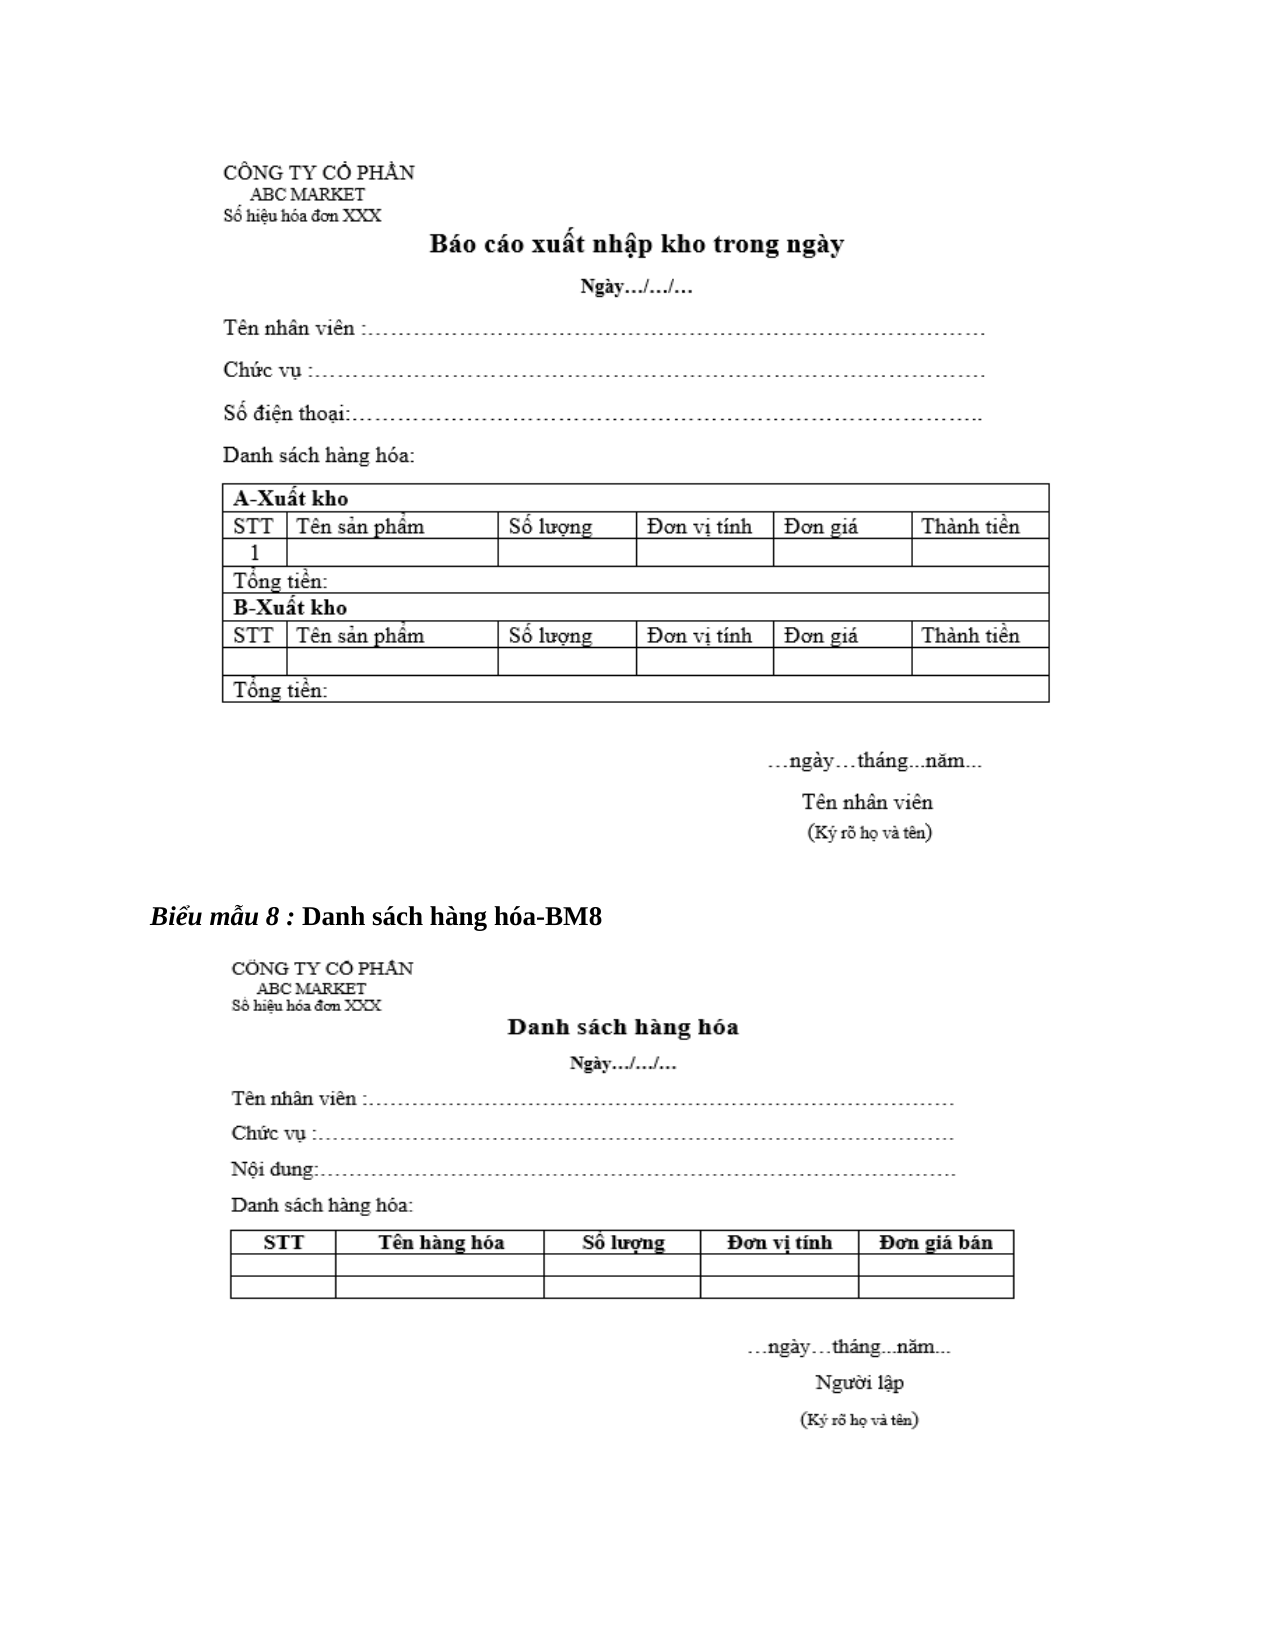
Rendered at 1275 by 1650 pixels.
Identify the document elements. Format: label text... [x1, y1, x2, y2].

text Biểu mẫu 8 : Danh sách hàng hóa-BM8 [150, 900, 1125, 931]
picture [221, 950, 1054, 1446]
picture [205, 150, 1070, 882]
